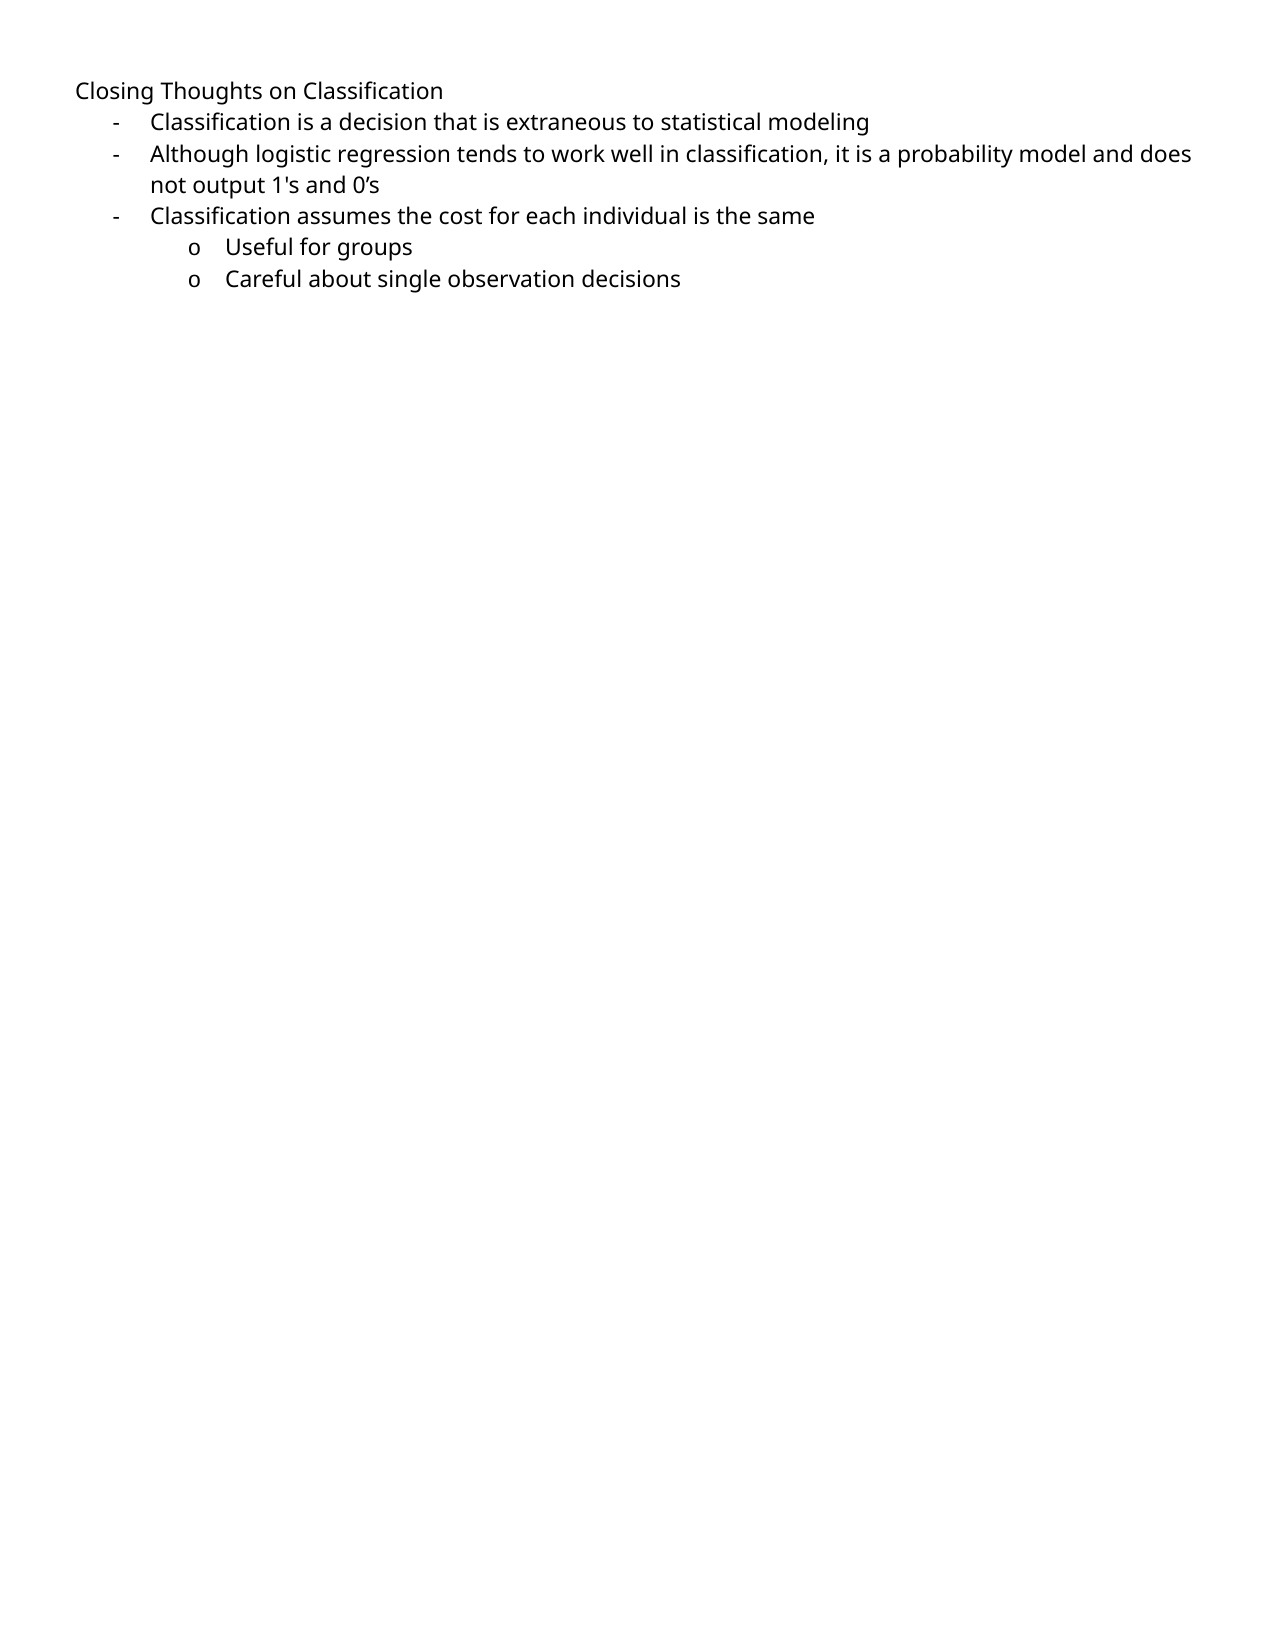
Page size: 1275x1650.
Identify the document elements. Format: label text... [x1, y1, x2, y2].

list Although logistic regression tends to work well in classification, it is a probability model and does not output 1's and 0’s [112, 137, 1200, 200]
text Closing Thoughts on Classification [75, 75, 1200, 106]
list Classification assumes the cost for each individual is the same [112, 200, 1200, 231]
list Careful about single observation decisions [187, 263, 1200, 294]
list Classification is a decision that is extraneous to statistical modeling [112, 106, 1200, 137]
list Useful for groups [187, 231, 1200, 263]
